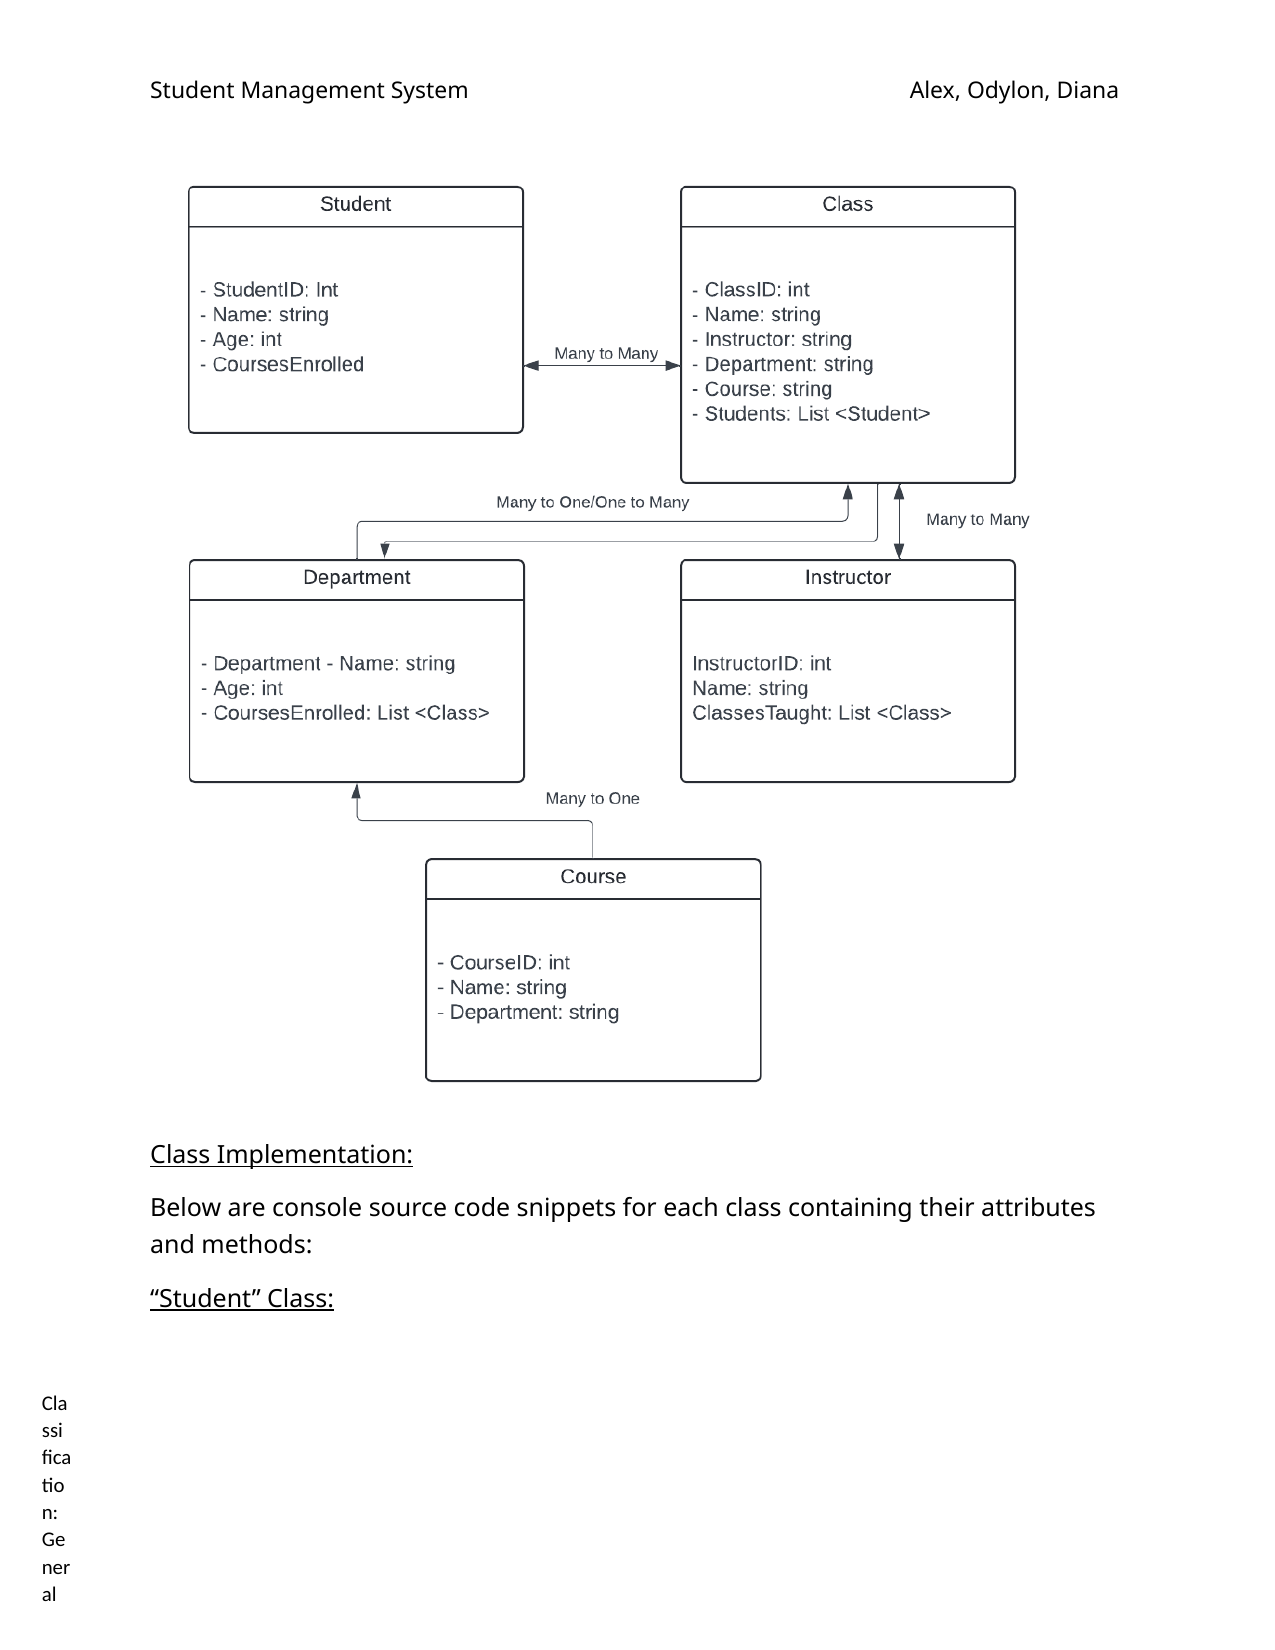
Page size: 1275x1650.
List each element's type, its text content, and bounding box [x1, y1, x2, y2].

picture [150, 150, 1125, 1118]
text Below are console source code snippets for each class containing their attributes and methods: [150, 1190, 1125, 1261]
text “Student” Class: [150, 1280, 1125, 1314]
text Class Implementation: [150, 1137, 1125, 1171]
